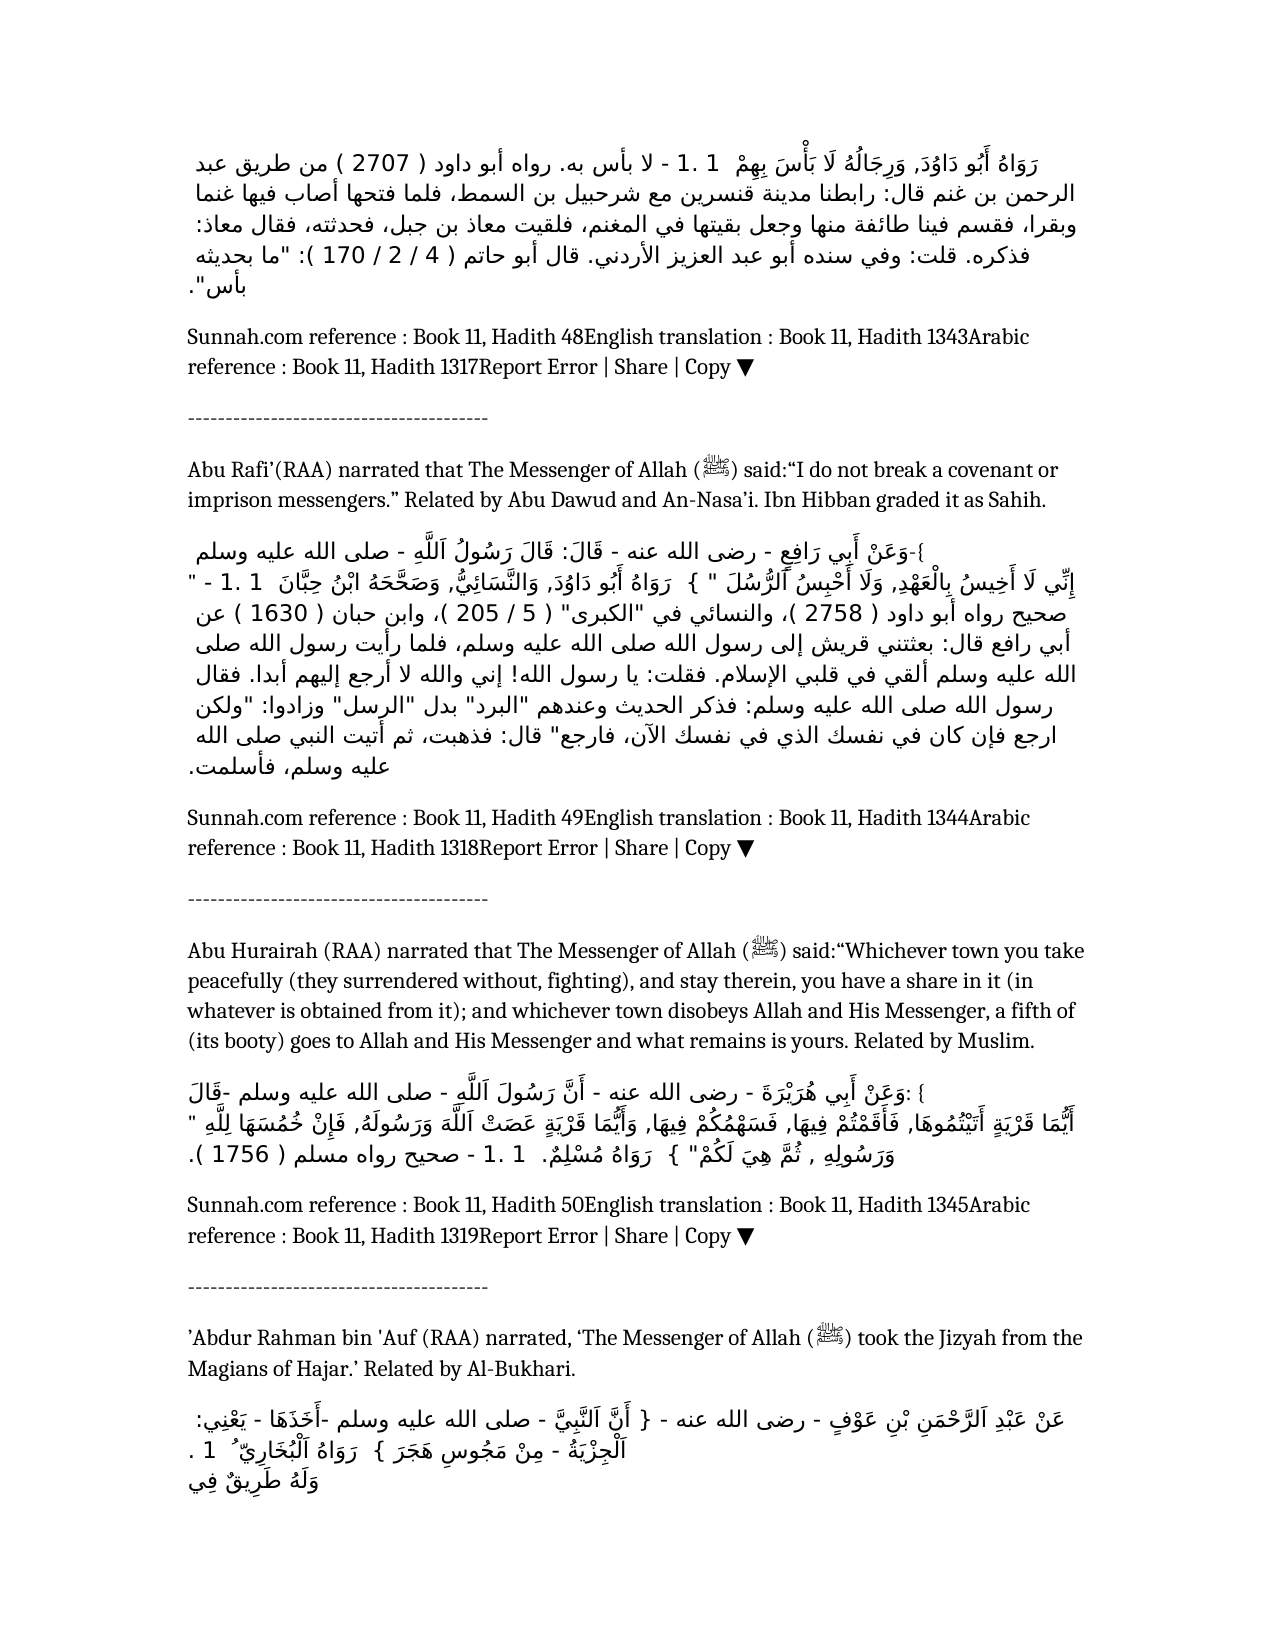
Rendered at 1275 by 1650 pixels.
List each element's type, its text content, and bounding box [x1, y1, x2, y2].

text Sunnah.com reference : Book 11, Hadith 50English translation : Book 11, Hadith 1345Arabic reference : Book 11, Hadith 1319Report Error | Share | Copy ▼ [187, 1192, 1087, 1249]
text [187, 150, 1087, 299]
text وَعَنْ أَبِي هُرَيْرَةَ ‏- رضى الله عنه ‏- أَنَّ رَسُولَ اَللَّهِ ‏- صلى الله عليه وسلم ‏-قَالَ: { "أَيُّمَا قَرْيَةٍ أَتَيْتُمُوهَا, فَأَقَمْتُمْ فِيهَا, فَسَهْمُكُمْ فِيهَا, وَأَيُّمَا قَرْيَةٍ عَصَتْ اَللَّهَ وَرَسُولَهُ, فَإِنْ خُمُسَهَا لِلَّهِ وَرَسُولِهِ , ثُمَّ هِيَ لَكُمْ" } رَوَاهُ مُسْلِمٌ.‏ 1‏ .‏‏1 ‏- صحيح رواه مسلم ( 1756 )‏.‏ [187, 1079, 1087, 1167]
text ---------------------------------------- [187, 405, 1087, 432]
text Sunnah.com reference : Book 11, Hadith 48English translation : Book 11, Hadith 1343Arabic reference : Book 11, Hadith 1317Report Error | Share | Copy ▼ [187, 324, 1087, 381]
text Sunnah.com reference : Book 11, Hadith 49English translation : Book 11, Hadith 1344Arabic reference : Book 11, Hadith 1318Report Error | Share | Copy ▼ [187, 804, 1087, 861]
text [187, 1406, 1087, 1494]
text Abu Hurairah (RAA) narrated that The Messenger of Allah (ﷺ) said:“Whichever town you take peacefully (they surrendered without, fighting), and stay therein, you have a share in it (in whatever is obtained from it); and whichever town disobeys Allah and His Messenger, a fifth of (its booty) goes to Allah and His Messenger and what remains is yours. Related by Muslim. [187, 937, 1087, 1054]
text ---------------------------------------- [187, 886, 1087, 912]
text Abu Rafi’(RAA) narrated that The Messenger of Allah (ﷺ) said:“I do not break a covenant or imprison messengers.” Related by Abu Dawud and An-Nasa’i. Ibn Hibban graded it as Sahih. [187, 456, 1087, 513]
text ---------------------------------------- [187, 1273, 1087, 1300]
text ’Abdur Rahman bin 'Auf (RAA) narrated, ‘The Messenger of Allah (ﷺ) took the Jizyah from the Magians of Hajar.’ Related by Al-Bukhari. [187, 1324, 1087, 1382]
text وَعَنْ أَبِي رَافِعٍ ‏- رضى الله عنه ‏- قَالَ: قَالَ رَسُولُ اَللَّهِ ‏- صلى الله عليه وسلم ‏-{ "إِنِّي لَا أَخِيسُ بِالْعَهْدِ, وَلَا أَحْبِسُ اَلرُّسُلَ " } رَوَاهُ أَبُو دَاوُدَ, وَالنَّسَائِيُّ, وَصَحَّحَهُ ابْنُ حِبَّانَ 1‏ .‏‏1 ‏- صحيح رواه أبو داود ( 2758 )‏، والنسائي في "الكبرى" ( 5 / 205 )‏، وابن حبان ( 1630 )‏ عن أبي رافع قال: بعثتني قريش إلى رسول الله صلى الله عليه وسلم، فلما رأيت رسول الله صلى الله عليه وسلم ألقي في قلبي الإسلام.‏ فقلت: يا رسول الله! إني والله لا أرجع إليهم أبدا.‏ فقال رسول الله صلى الله عليه وسلم: فذكر الحديث وعندهم "البرد" بدل "الرسل" وزادوا: "ولكن ارجع فإن كان في نفسك الذي في نفسك الآن، فارجع" قال: فذهبت، ثم أتيت النبي صلى الله عليه وسلم، فأسلمت.‏ [187, 538, 1087, 780]
